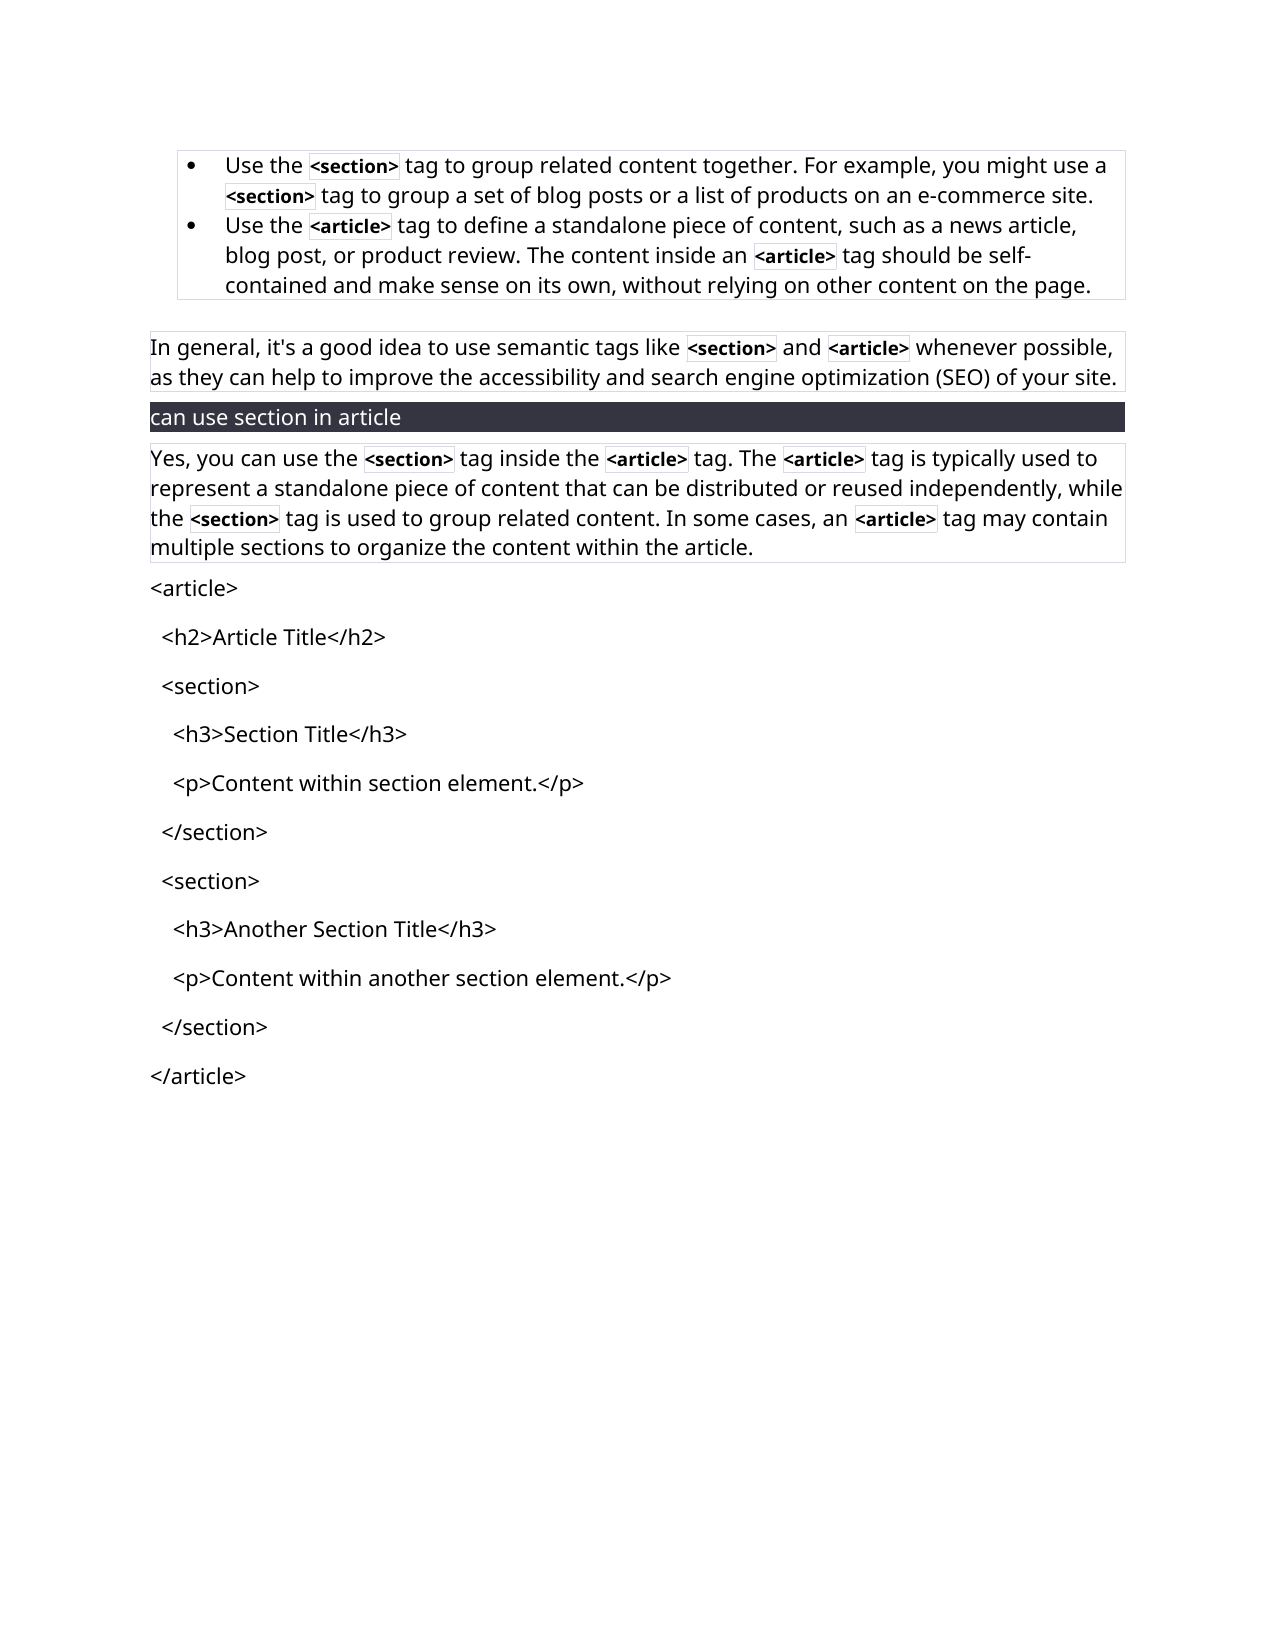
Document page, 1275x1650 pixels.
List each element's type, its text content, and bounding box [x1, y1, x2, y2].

text Yes, you can use the <section> tag inside the <article> tag. The <article> tag is typically used to represent a standalone piece of content that can be distributed or reused independently, while the <section> tag is used to group related content. In some cases, an <article> tag may contain multiple sections to organize the content within the article. [151, 444, 1125, 562]
text <h2>Article Title</h2> [150, 622, 1125, 652]
list Use the <article> tag to define a standalone piece of content, such as a news article, blog post, or product review. The content inside an <article> tag should be self-contained and make sense on its own, without relying on other content on the page. [178, 209, 1125, 299]
text <p>Content within another section element.</p> [150, 963, 1125, 993]
text <p>Content within section element.</p> [150, 768, 1125, 798]
text In general, it's a good idea to use semantic tags like <section> and <article> whenever possible, as they can help to improve the accessibility and search engine optimization (SEO) of your site. [151, 332, 1125, 391]
text <article> [150, 573, 1125, 603]
list Use the <section> tag to group related content together. For example, you might use a <section> tag to group a set of blog posts or a list of products on an e-commerce site. [178, 151, 1125, 209]
text <h3>Another Section Title</h3> [150, 914, 1125, 944]
text <section> [150, 671, 1125, 700]
text </section> [150, 1012, 1125, 1042]
text </section> [150, 817, 1125, 847]
text can use section in article [150, 402, 1125, 432]
text <section> [150, 866, 1125, 895]
text </article> [150, 1061, 1125, 1090]
text <h3>Section Title</h3> [150, 719, 1125, 749]
